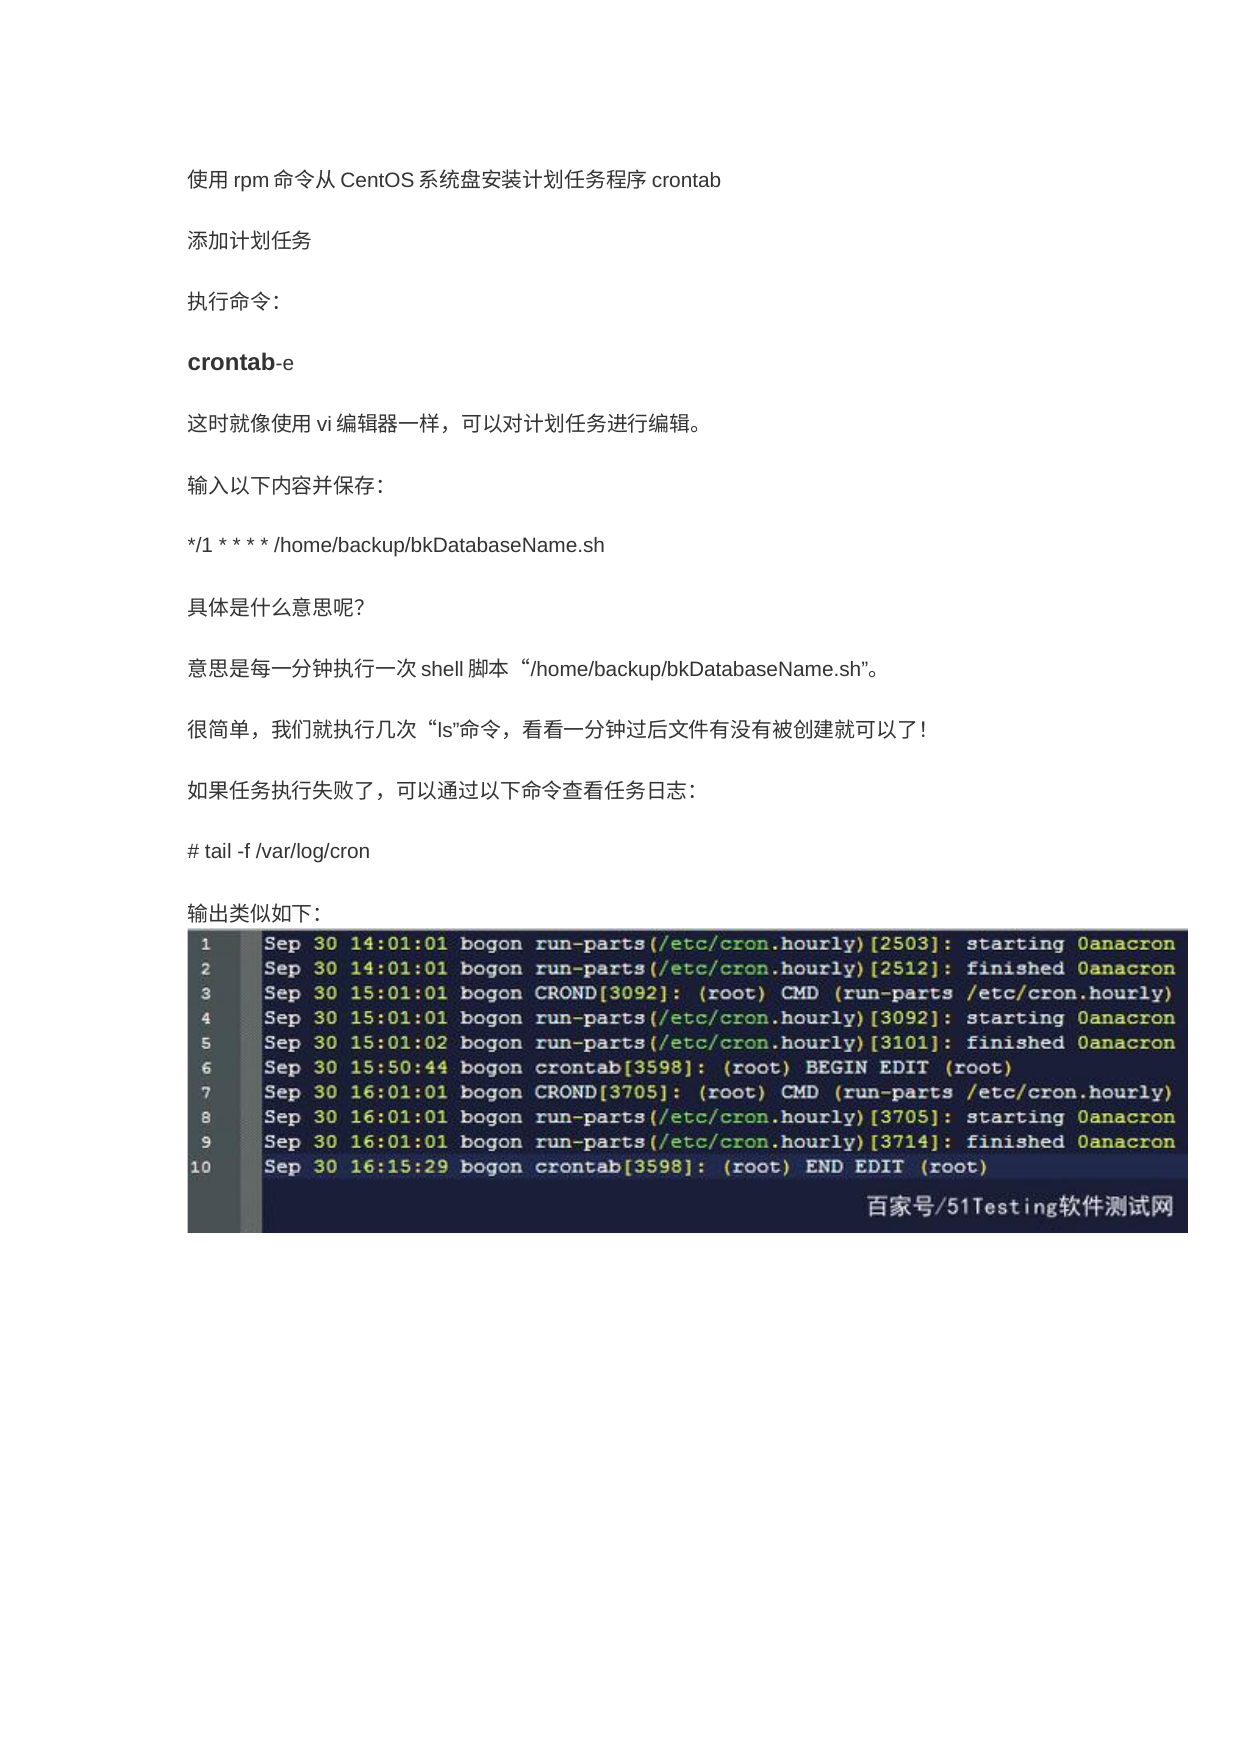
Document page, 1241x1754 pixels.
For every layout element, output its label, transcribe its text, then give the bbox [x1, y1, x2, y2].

text 具体是什么意思呢？ [187, 590, 1053, 622]
text # tail -f /var/log/cron [187, 834, 1053, 867]
text 使用rpm命令从CentOS系统盘安装计划任务程序crontab [187, 162, 1053, 194]
text 如果任务执行失败了，可以通过以下命令查看任务日志： [187, 773, 1053, 806]
text 很简单，我们就执行几次“ls”命令，看看一分钟过后文件有没有被创建就可以了！ [187, 712, 1053, 745]
text 输出类似如下： [187, 896, 1053, 928]
text */1 * * * * /home/backup/bkDatabaseName.sh [187, 529, 1053, 561]
text 意思是每一分钟执行一次shell脚本“/home/backup/bkDatabaseName.sh”。 [187, 651, 1053, 684]
text 输入以下内容并保存： [187, 468, 1053, 500]
picture [187, 928, 1188, 1233]
text 添加计划任务 [187, 223, 1053, 256]
text crontab-e [187, 345, 1053, 378]
text 这时就像使用vi编辑器一样，可以对计划任务进行编辑。 [187, 407, 1053, 439]
text 执行命令： [187, 284, 1053, 317]
